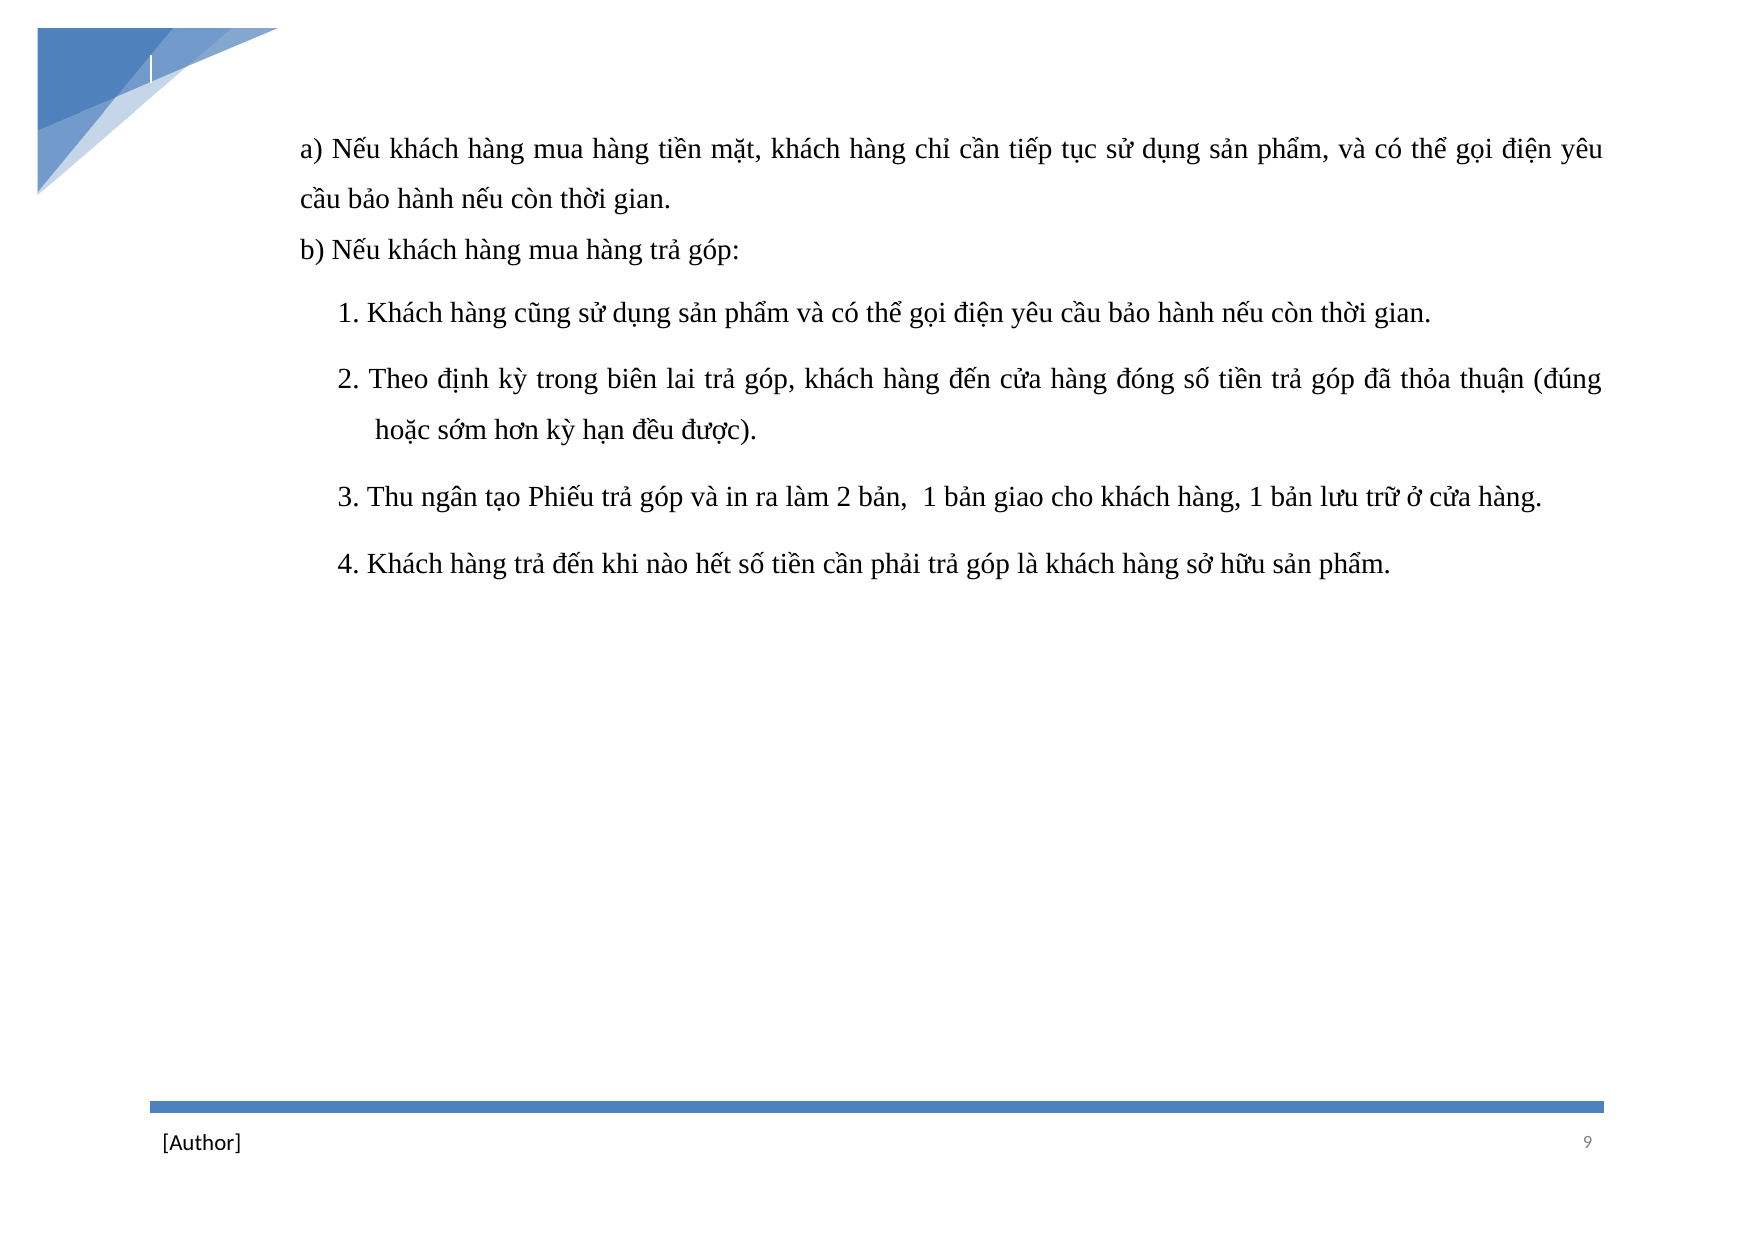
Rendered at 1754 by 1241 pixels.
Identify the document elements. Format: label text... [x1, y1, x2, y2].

picture [37, 28, 279, 196]
text 2. Theo định kỳ trong biên lai trả góp, khách hàng đến cửa hàng đóng số tiền trả góp đã thỏa thuận (đúng hoặc sớm hơn kỳ hạn đều được). [337, 362, 1604, 446]
list b) Nếu khách hàng mua hàng trả góp: [300, 232, 1604, 265]
list 4. Khách hàng trả đến khi nào hết số tiền cần phải trả góp là khách hàng sở hữu sản phẩm. [337, 546, 1604, 579]
text 1. Khách hàng cũng sử dụng sản phẩm và có thể gọi điện yêu cầu bảo hành nếu còn thời gian. [337, 295, 1604, 328]
list a) Nếu khách hàng mua hàng tiền mặt, khách hàng chỉ cần tiếp tục sử dụng sản phẩm, và có thể gọi điện yêu cầu bảo hành nếu còn thời gian. [300, 131, 1604, 215]
text 3. Thu ngân tạo Phiếu trả góp và in ra làm 2 bản, 1 bản giao cho khách hàng, 1 bản lưu trữ ở cửa hàng. [337, 479, 1604, 512]
